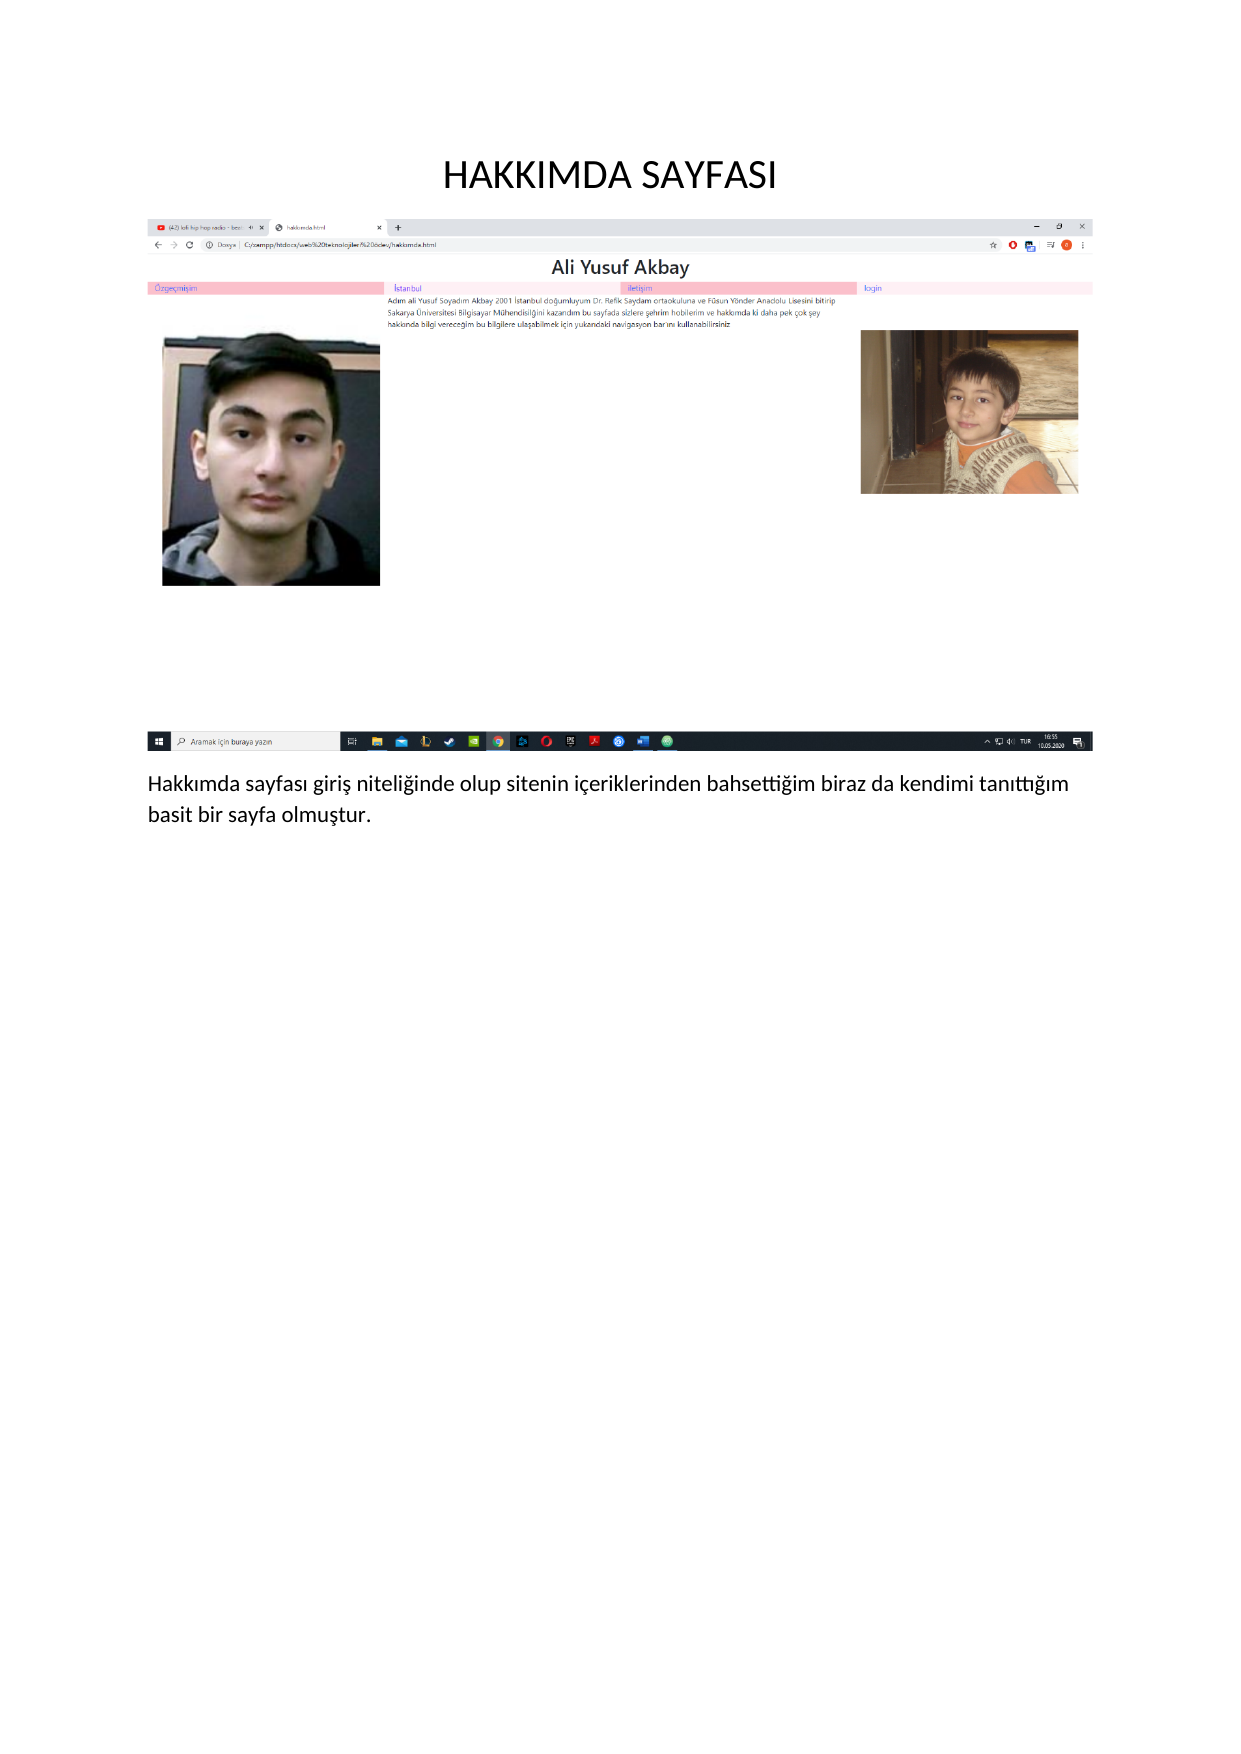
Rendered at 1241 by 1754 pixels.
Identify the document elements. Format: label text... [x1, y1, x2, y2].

text HAKKIMDA SAYFASI [148, 148, 1093, 198]
picture [147, 219, 1093, 751]
text Hakkımda sayfası giriş niteliğinde olup sitenin içeriklerinden bahsettiğim biraz da kendimi tanıttığım basit bir sayfa olmuştur. [148, 769, 1093, 828]
